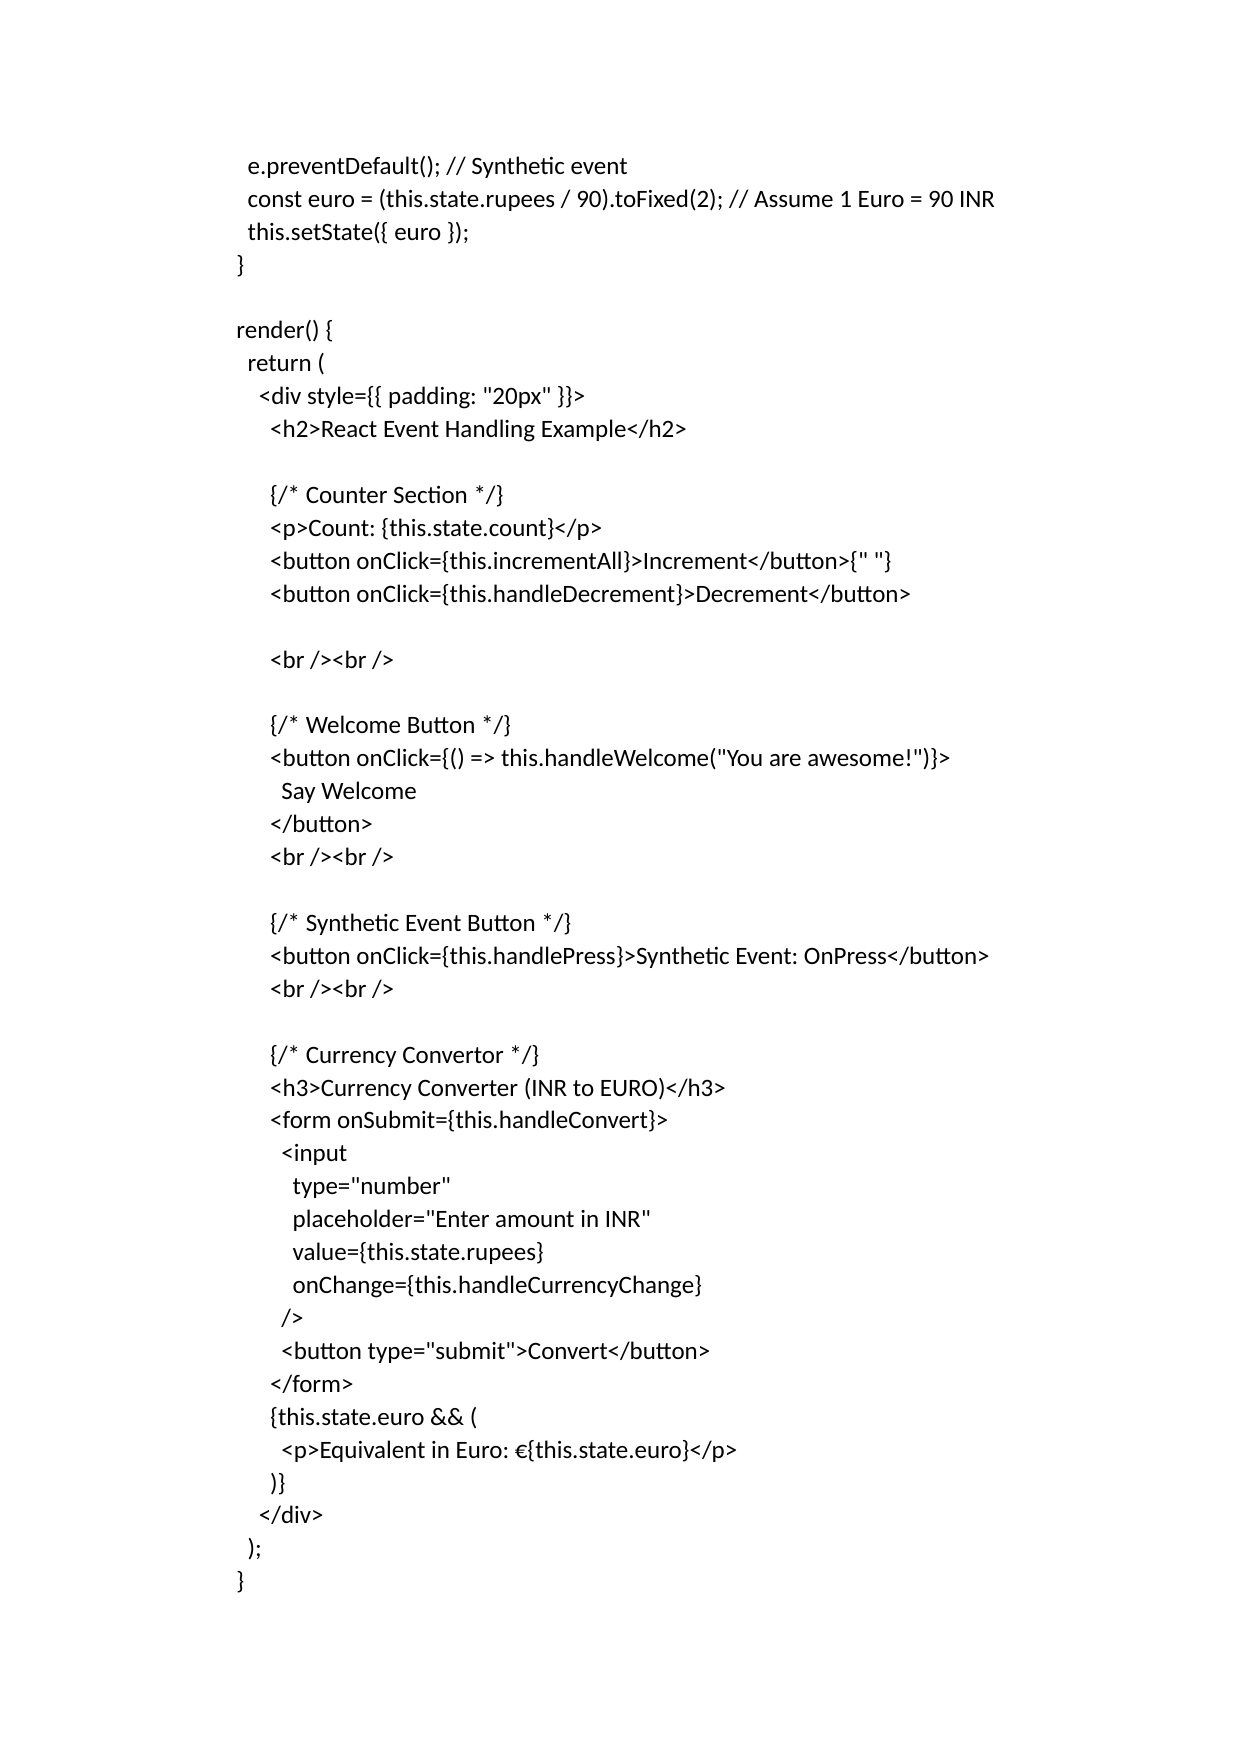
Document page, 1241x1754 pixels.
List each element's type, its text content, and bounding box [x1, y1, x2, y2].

list e.preventDefault(); // Synthetic event [225, 150, 1090, 181]
list type="number" [225, 1170, 1090, 1201]
list {/* Currency Convertor */} [225, 1039, 1090, 1069]
list {/* Synthetic Event Button */} [225, 907, 1090, 938]
list <button type="submit">Convert</button> [225, 1335, 1090, 1366]
list <input [225, 1137, 1090, 1168]
list const euro = (this.state.rupees / 90).toFixed(2); // Assume 1 Euro = 90 INR [225, 183, 1090, 213]
list </button> [225, 808, 1090, 839]
list <div style={{ padding: "20px" }}> [225, 380, 1090, 411]
list {/* Counter Section */} [225, 479, 1090, 510]
list <button onClick={() => this.handleWelcome("You are awesome!")}> [225, 742, 1090, 773]
list } [225, 1565, 1090, 1596]
list <h2>React Event Handling Example</h2> [225, 413, 1090, 444]
list <button onClick={this.incrementAll}>Increment</button>{" "} [225, 545, 1090, 576]
list )} [225, 1467, 1090, 1497]
list return ( [225, 347, 1090, 378]
list <h3>Currency Converter (INR to EURO)</h3> [225, 1072, 1090, 1102]
list } [225, 249, 1090, 279]
list <p>Count: {this.state.count}</p> [225, 512, 1090, 543]
list render() { [225, 314, 1090, 345]
list </div> [225, 1499, 1090, 1530]
list Say Welcome [225, 775, 1090, 806]
list {this.state.euro && ( [225, 1401, 1090, 1431]
list <form onSubmit={this.handleConvert}> [225, 1104, 1090, 1135]
list value={this.state.rupees} [225, 1236, 1090, 1267]
list <br /><br /> [225, 644, 1090, 674]
list ); [225, 1532, 1090, 1563]
list <br /><br /> [225, 973, 1090, 1003]
list <button onClick={this.handleDecrement}>Decrement</button> [225, 578, 1090, 608]
list onChange={this.handleCurrencyChange} [225, 1269, 1090, 1300]
list {/* Welcome Button */} [225, 709, 1090, 740]
list <p>Equivalent in Euro: €{this.state.euro}</p> [225, 1434, 1090, 1464]
list placeholder="Enter amount in INR" [225, 1203, 1090, 1234]
list <br /><br /> [225, 841, 1090, 872]
list this.setState({ euro }); [225, 216, 1090, 246]
list /> [225, 1302, 1090, 1333]
list </form> [225, 1368, 1090, 1398]
list <button onClick={this.handlePress}>Synthetic Event: OnPress</button> [225, 940, 1090, 971]
